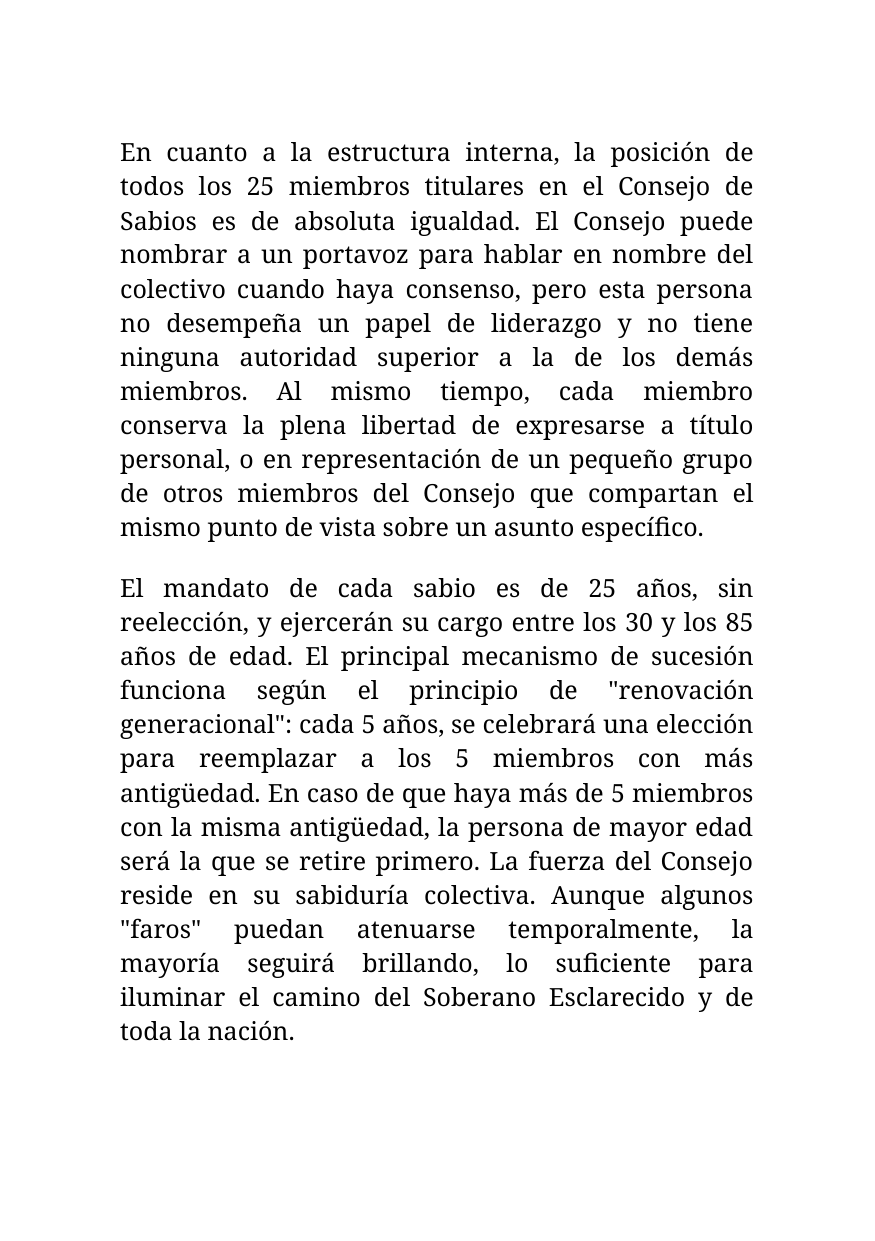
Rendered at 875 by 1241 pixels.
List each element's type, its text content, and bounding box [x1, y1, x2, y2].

text El mandato de cada sabio es de 25 años, sin reelección, y ejercerán su cargo entre los 30 y los 85 años de edad. El principal mecanismo de sucesión funciona según el principio de "renovación generacional": cada 5 años, se celebrará una elección para reemplazar a los 5 miembros con más antigüedad. En caso de que haya más de 5 miembros con la misma antigüedad, la persona de mayor edad será la que se retire primero. La fuerza del Consejo reside en su sabiduría colectiva. Aunque algunos "faros" puedan atenuarse temporalmente, la mayoría seguirá brillando, lo suficiente para iluminar el camino del Soberano Esclarecido y de toda la nación. [120, 571, 754, 1048]
text En cuanto a la estructura interna, la posición de todos los 25 miembros titulares en el Consejo de Sabios es de absoluta igualdad. El Consejo puede nombrar a un portavoz para hablar en nombre del colectivo cuando haya consenso, pero esta persona no desempeña un papel de liderazgo y no tiene ninguna autoridad superior a la de los demás miembros. Al mismo tiempo, cada miembro conserva la plena libertad de expresarse a título personal, o en representación de un pequeño grupo de otros miembros del Consejo que compartan el mismo punto de vista sobre un asunto específico. [120, 135, 754, 544]
